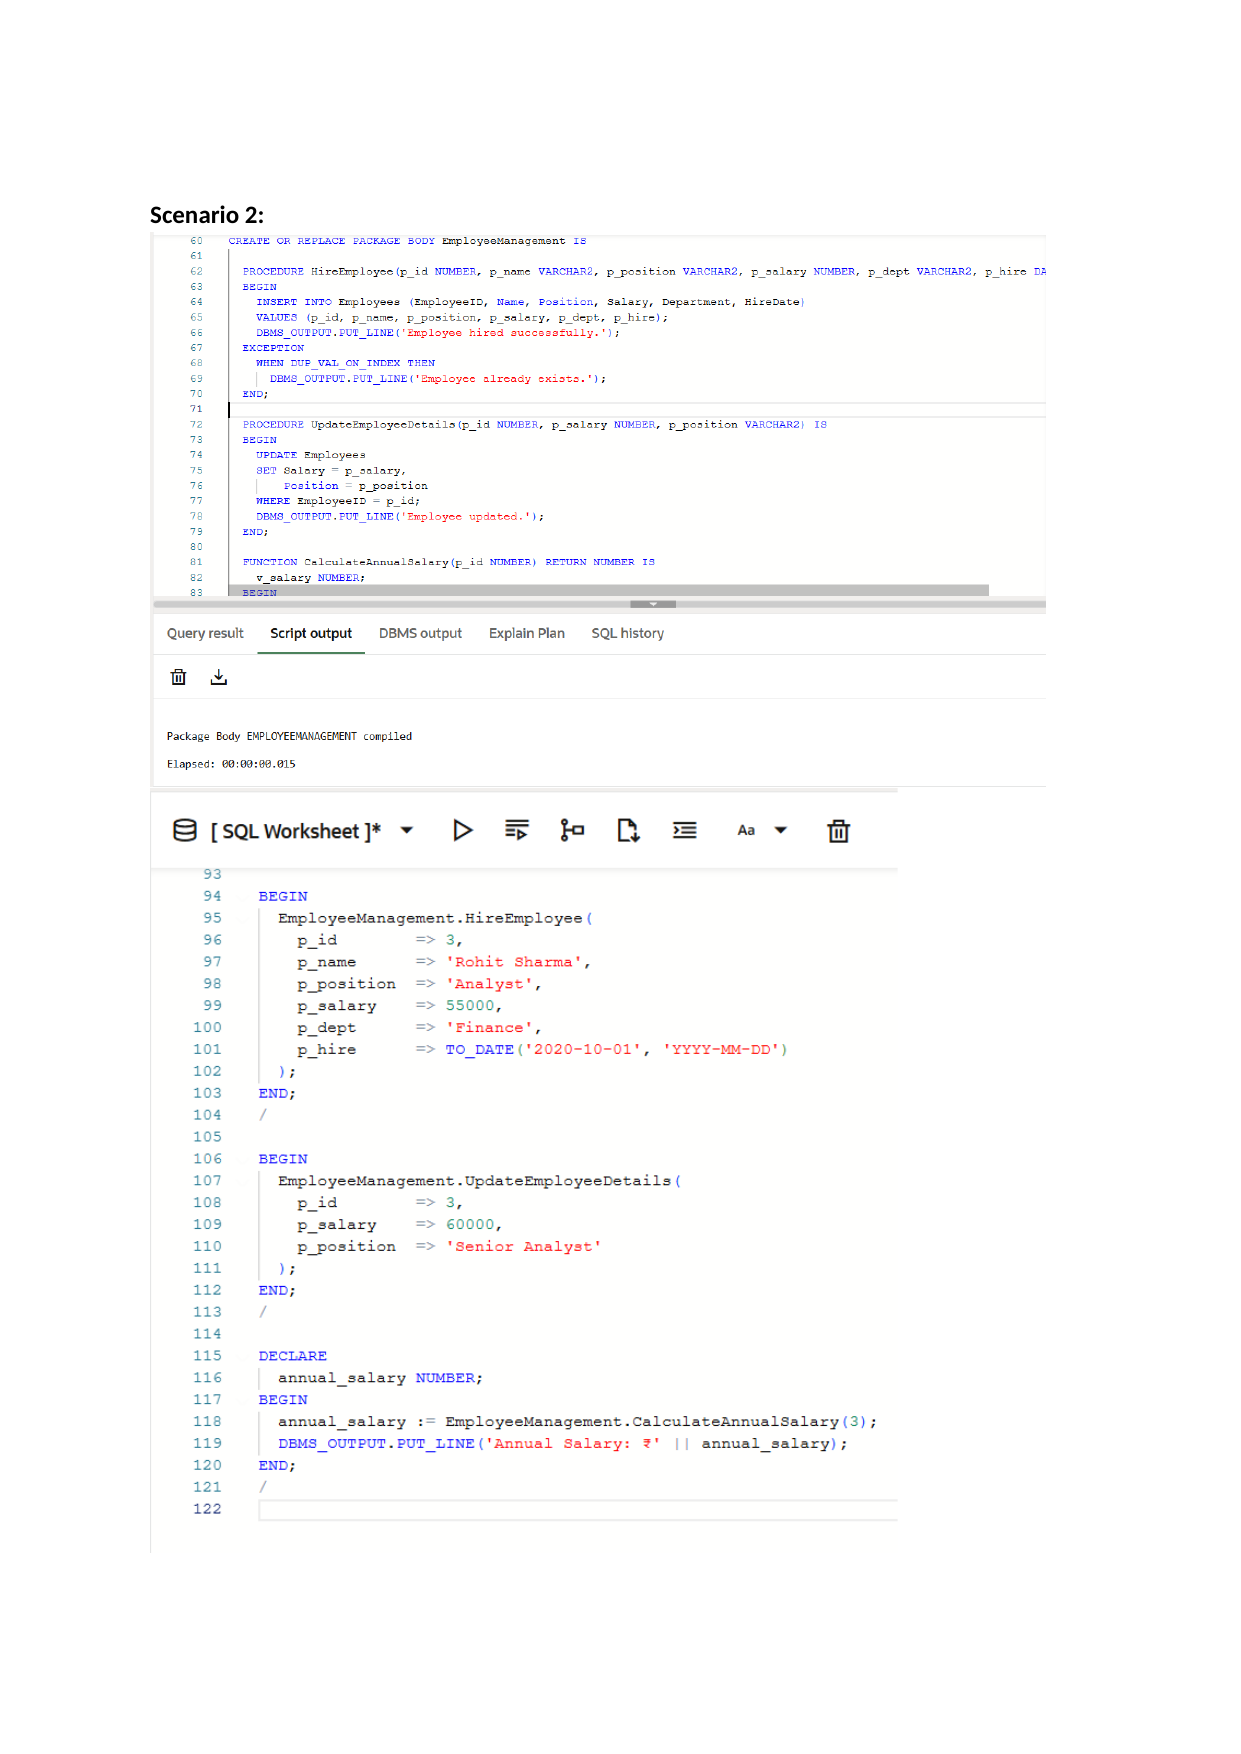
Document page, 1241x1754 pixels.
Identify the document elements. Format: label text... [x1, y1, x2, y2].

picture [150, 788, 898, 1553]
picture [150, 232, 1046, 787]
